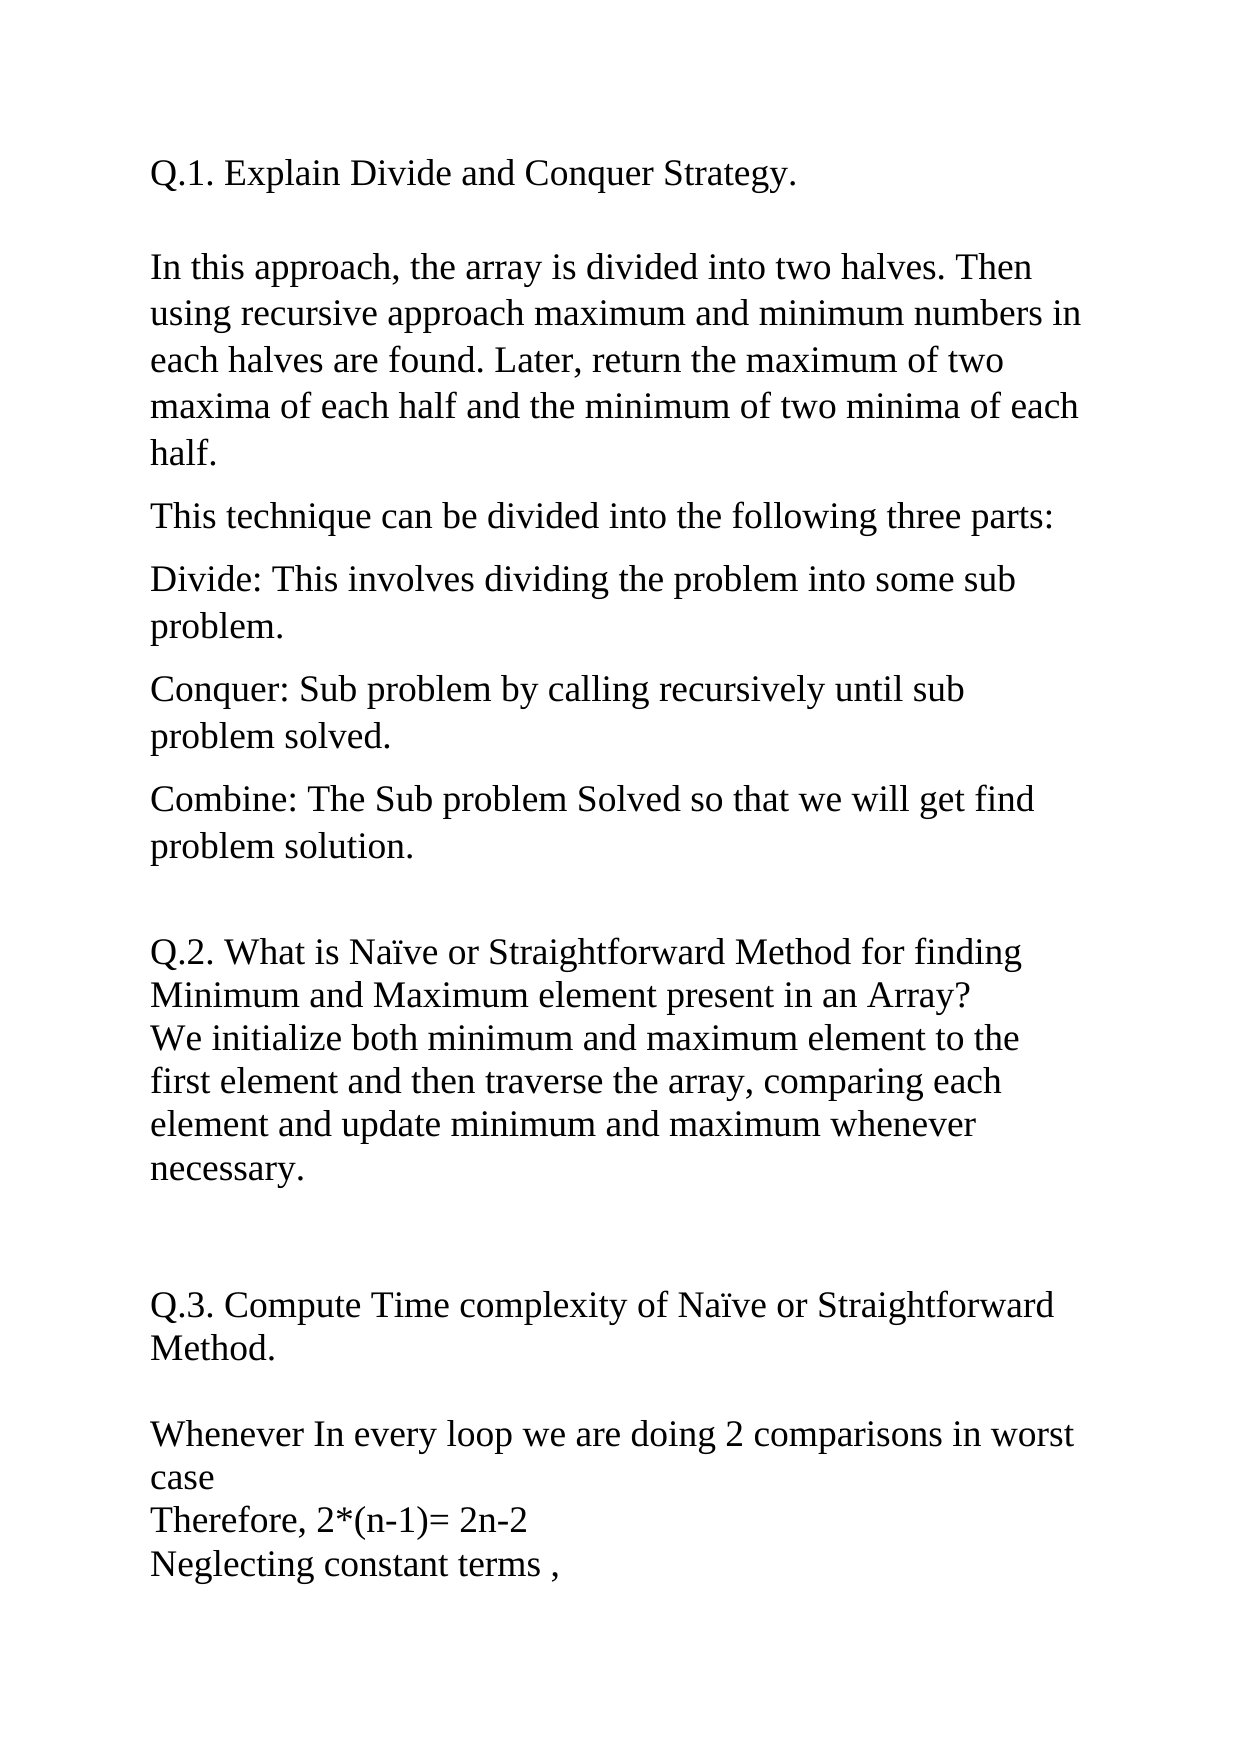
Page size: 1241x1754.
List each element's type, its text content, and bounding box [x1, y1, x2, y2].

text Conquer: Sub problem by calling recursively until sub problem solved. [150, 667, 1090, 756]
text We initialize both minimum and maximum element to the first element and then traverse the array, comparing each element and update minimum and maximum whenever necessary. [150, 1016, 1090, 1188]
text Divide: This involves dividing the problem into some sub problem. [150, 557, 1090, 647]
text Q.1. Explain Divide and Conquer Strategy. [150, 150, 1090, 193]
text Therefore, 2*(n-1)= 2n-2 [150, 1498, 1090, 1541]
text Q.2. What is Naïve or Straightforward Method for finding Minimum and Maximum element present in an Array? [150, 929, 1090, 1016]
text Whenever In every loop we are doing 2 comparisons in worst case [150, 1412, 1090, 1498]
text In this approach, the array is divided into two halves. Then using recursive approach maximum and minimum numbers in each halves are found. Later, return the maximum of two maxima of each half and the minimum of two minima of each half. [150, 244, 1090, 473]
text Neglecting constant terms , [150, 1541, 1090, 1584]
text This technique can be divided into the following three parts: [150, 494, 1090, 537]
text Q.3. Compute Time complexity of Naïve or Straightforward Method. [150, 1282, 1090, 1368]
text Combine: The Sub problem Solved so that we will get find problem solution. [150, 776, 1090, 866]
